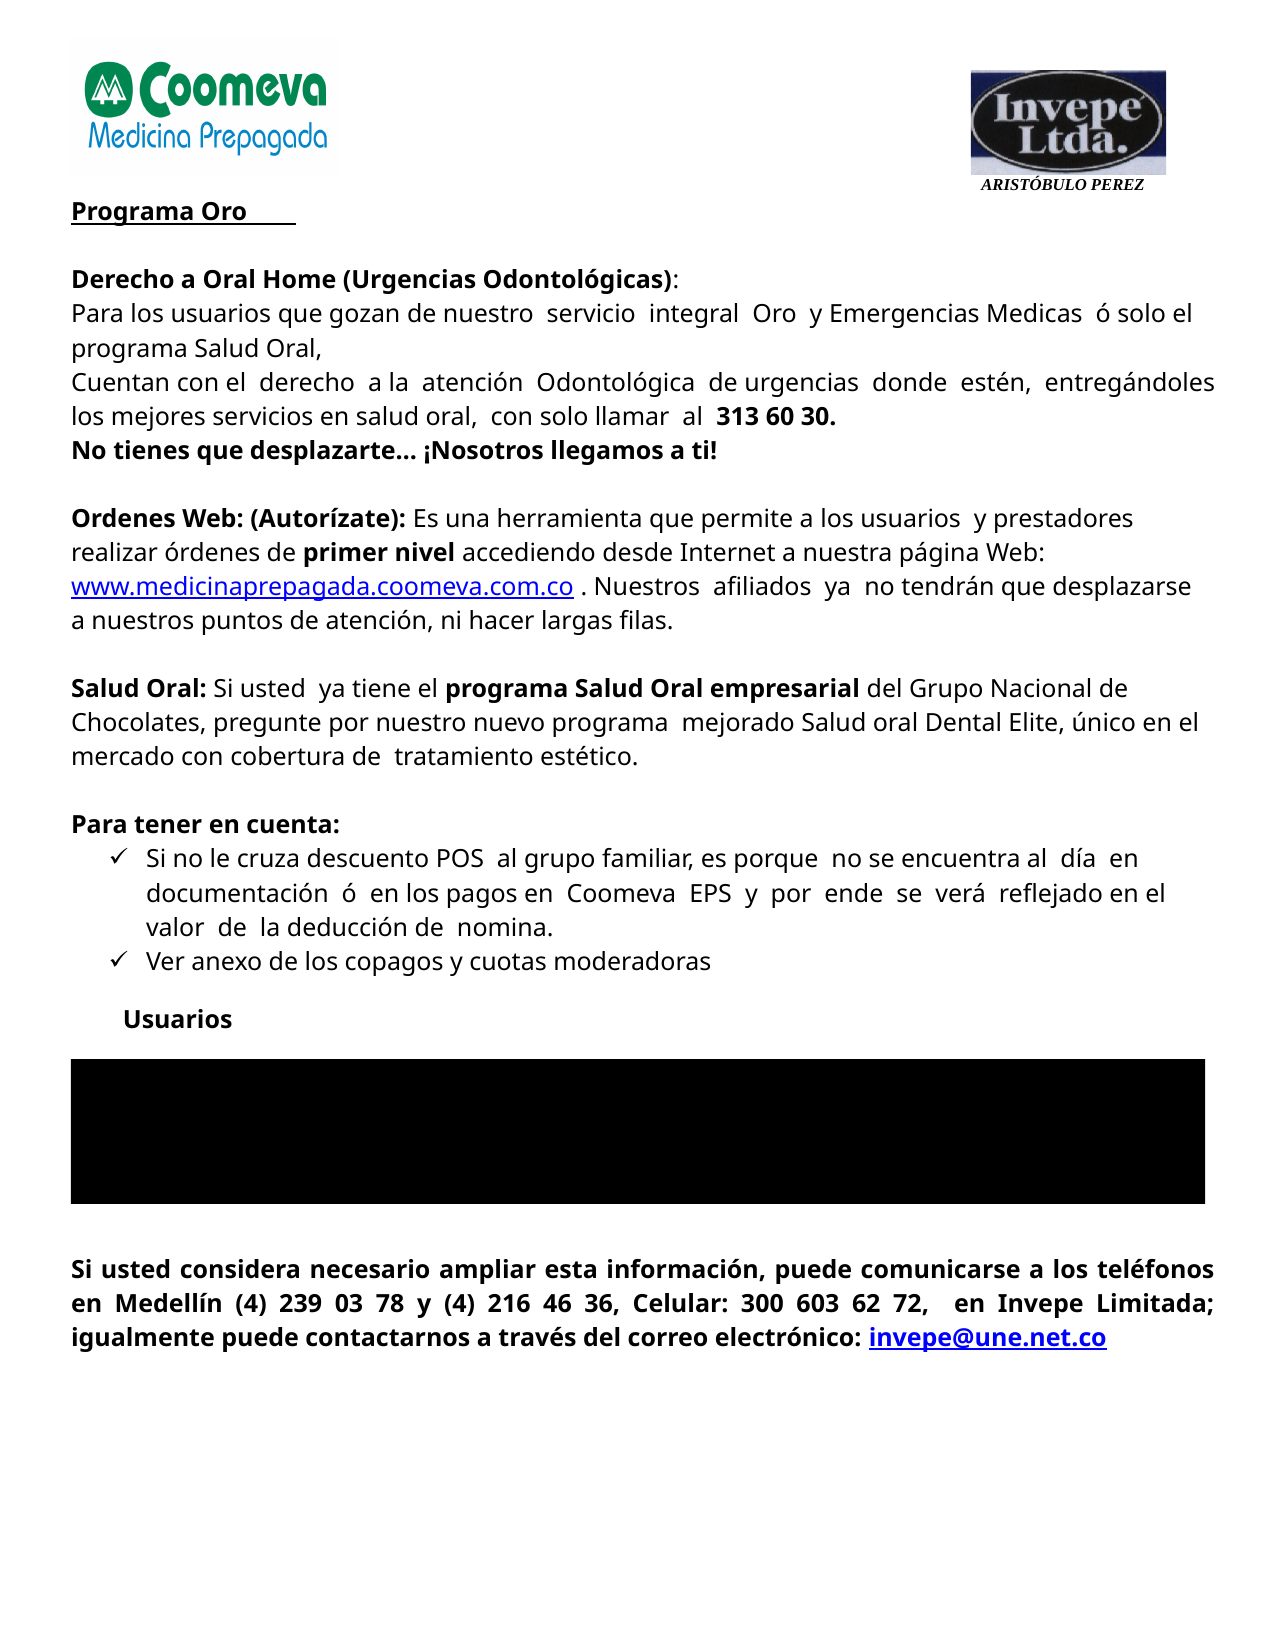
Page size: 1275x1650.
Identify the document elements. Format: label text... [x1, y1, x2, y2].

list Si no le cruza descuento POS al grupo familiar, es porque no se encuentra al día en documentación ó en los pagos en Coomeva EPS y por ende se verá reflejado en el valor de la deducción de nomina. [108, 841, 1216, 943]
text Derecho a Oral Home (Urgencias Odontológicas): [71, 262, 1216, 296]
text Ordenes Web: (Autorízate): Es una herramienta que permite a los usuarios y prestadores realizar órdenes de primer nivel accediendo desde Internet a nuestra página Web: www.medicinaprepagada.coomeva.com.co . Nuestros afiliados ya no tendrán que desplazarse a nuestros puntos de atención, ni hacer largas filas. [71, 501, 1216, 637]
text Usuarios [71, 1001, 1216, 1036]
list Ver anexo de los copagos y cuotas moderadoras [108, 943, 1216, 977]
picture [70, 37, 340, 175]
text Cuentan con el derecho a la atención Odontológica de urgencias donde estén, entregándoles los mejores servicios en salud oral, con solo llamar al 313 60 30. [71, 364, 1216, 432]
picture [970, 70, 1167, 175]
text No tienes que desplazarte… ¡Nosotros llegamos a ti! [71, 432, 1216, 466]
text Para los usuarios que gozan de nuestro servicio integral Oro y Emergencias Medicas ó solo el programa Salud Oral, [71, 296, 1216, 364]
text Para tener en cuenta: [71, 807, 1216, 841]
text Si usted considera necesario ampliar esta información, puede comunicarse a los teléfonos en Medellín (4) 239 03 78 y (4) 216 46 36, Celular: 300 603 62 72, en Invepe Limitada; igualmente puede contactarnos a través del correo electrónico: invepe@une.net.co [71, 1252, 1216, 1354]
text Salud Oral: Si usted ya tiene el programa Salud Oral empresarial del Grupo Nacional de Chocolates, pregunte por nuestro nuevo programa mejorado Salud oral Dental Elite, único en el mercado con cobertura de tratamiento estético. [71, 671, 1216, 773]
text Programa Oro [71, 194, 1216, 228]
